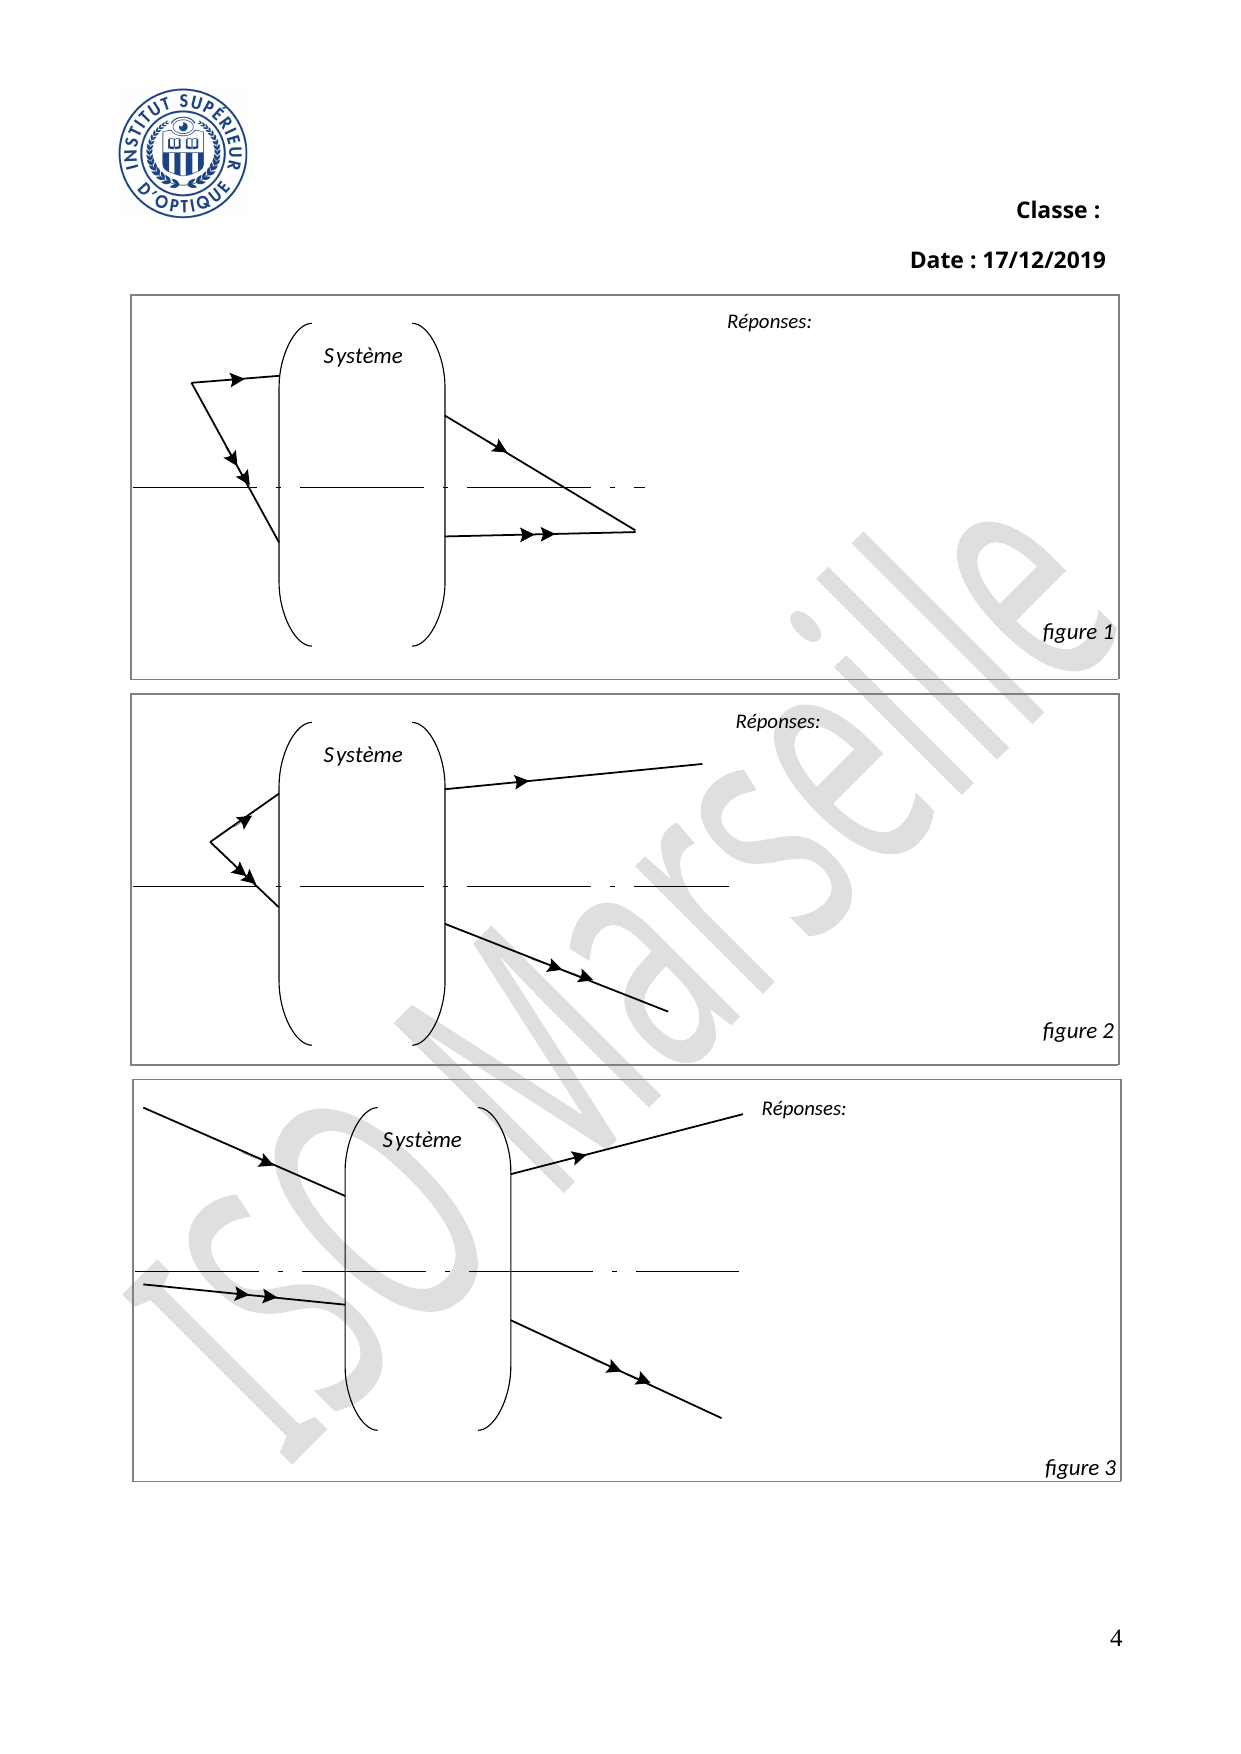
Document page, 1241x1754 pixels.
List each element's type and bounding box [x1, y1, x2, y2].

picture [118, 88, 248, 219]
